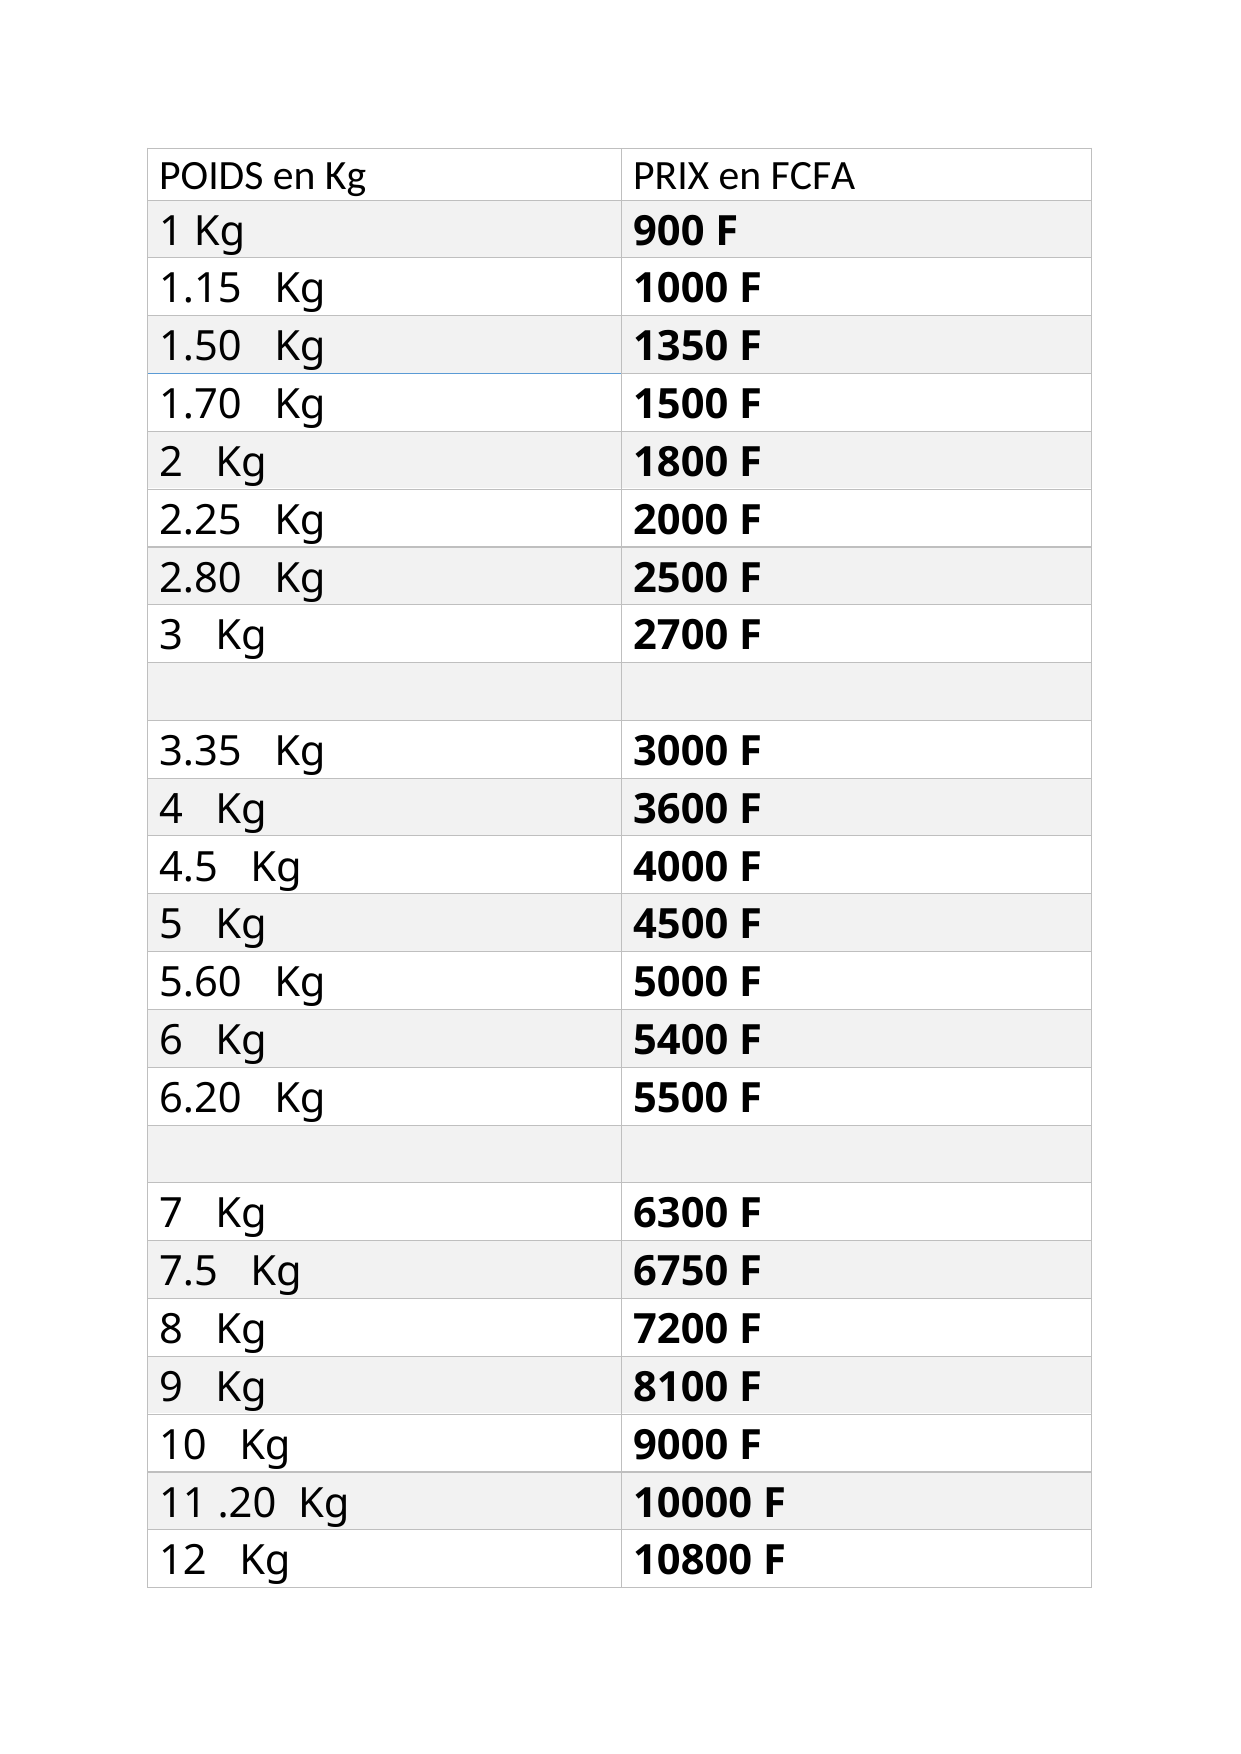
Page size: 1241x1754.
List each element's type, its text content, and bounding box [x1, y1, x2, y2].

table_cell 10000 F [622, 1473, 1091, 1529]
table_cell 8 Kg [148, 1299, 621, 1356]
table_cell 2500 F [622, 548, 1091, 604]
table_cell 7.5 Kg [148, 1241, 621, 1298]
table_cell 6300 F [622, 1183, 1091, 1240]
table_cell 11 .20 Kg [148, 1473, 621, 1529]
table_cell 5.60 Kg [148, 952, 621, 1009]
table_cell 5000 F [622, 952, 1091, 1009]
table_cell 10800 F [622, 1530, 1091, 1587]
table_header POIDS en Kg [148, 149, 621, 199]
table_cell 3.35 Kg [148, 721, 621, 778]
table_cell 4000 F [622, 836, 1091, 893]
table_cell 3600 F [622, 779, 1091, 835]
table_cell 4500 F [622, 894, 1091, 951]
table_header PRIX en FCFA [622, 149, 1091, 199]
table_cell 8100 F [622, 1357, 1091, 1413]
table_cell [148, 1126, 621, 1182]
table_cell 6750 F [622, 1241, 1091, 1298]
table_cell 7200 F [622, 1299, 1091, 1356]
table_cell 6.20 Kg [148, 1068, 621, 1124]
table_cell 1 Kg [148, 201, 621, 257]
table_cell 1800 F [622, 432, 1091, 488]
table_cell 9 Kg [148, 1357, 621, 1413]
table_cell 2000 F [622, 490, 1091, 546]
table_cell 3000 F [622, 721, 1091, 778]
table_cell [622, 1126, 1091, 1182]
table_cell 4 Kg [148, 779, 621, 835]
table_cell 2 Kg [148, 432, 621, 488]
table_cell [148, 663, 621, 720]
table_cell 2.25 Kg [148, 490, 621, 546]
table_cell 2.80 Kg [148, 548, 621, 604]
table_cell 5500 F [622, 1068, 1091, 1124]
table_cell 900 F [622, 201, 1091, 257]
table_cell 1500 F [622, 374, 1091, 431]
table_cell 5400 F [622, 1010, 1091, 1067]
table_cell 1350 F [622, 316, 1091, 373]
table_cell 1.50 Kg [148, 316, 621, 373]
table_cell 6 Kg [148, 1010, 621, 1067]
table_cell 9000 F [622, 1415, 1091, 1471]
table_cell 5 Kg [148, 894, 621, 951]
table_cell 1.15 Kg [148, 258, 621, 315]
table_cell 10 Kg [148, 1415, 621, 1471]
table_cell 7 Kg [148, 1183, 621, 1240]
table_cell [622, 663, 1091, 720]
table_cell 4.5 Kg [148, 836, 621, 893]
table_cell 1.70 Kg [148, 374, 621, 431]
table_cell 3 Kg [148, 605, 621, 662]
table_cell 12 Kg [148, 1530, 621, 1587]
table_cell 2700 F [622, 605, 1091, 662]
table_cell 1000 F [622, 258, 1091, 315]
